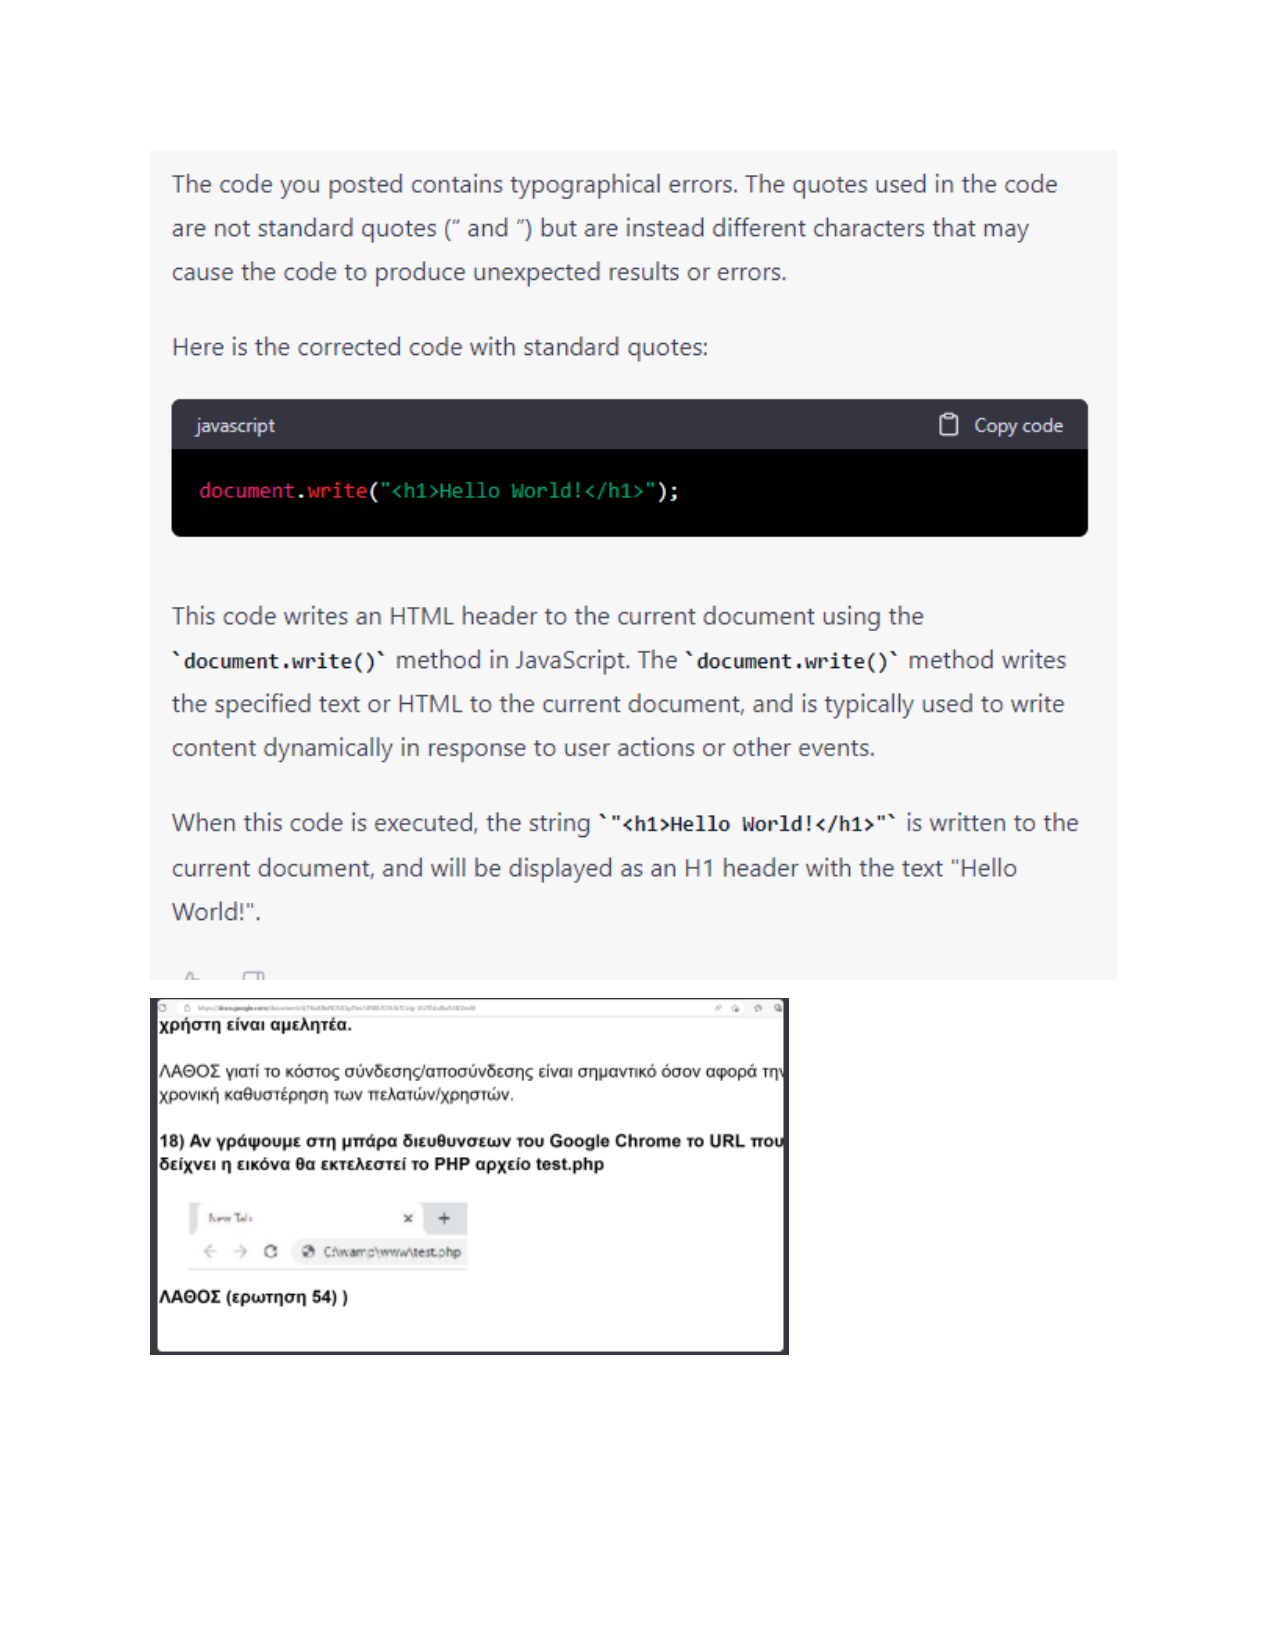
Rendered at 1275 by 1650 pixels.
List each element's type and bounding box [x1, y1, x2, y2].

picture [150, 150, 1118, 980]
picture [150, 998, 789, 1355]
